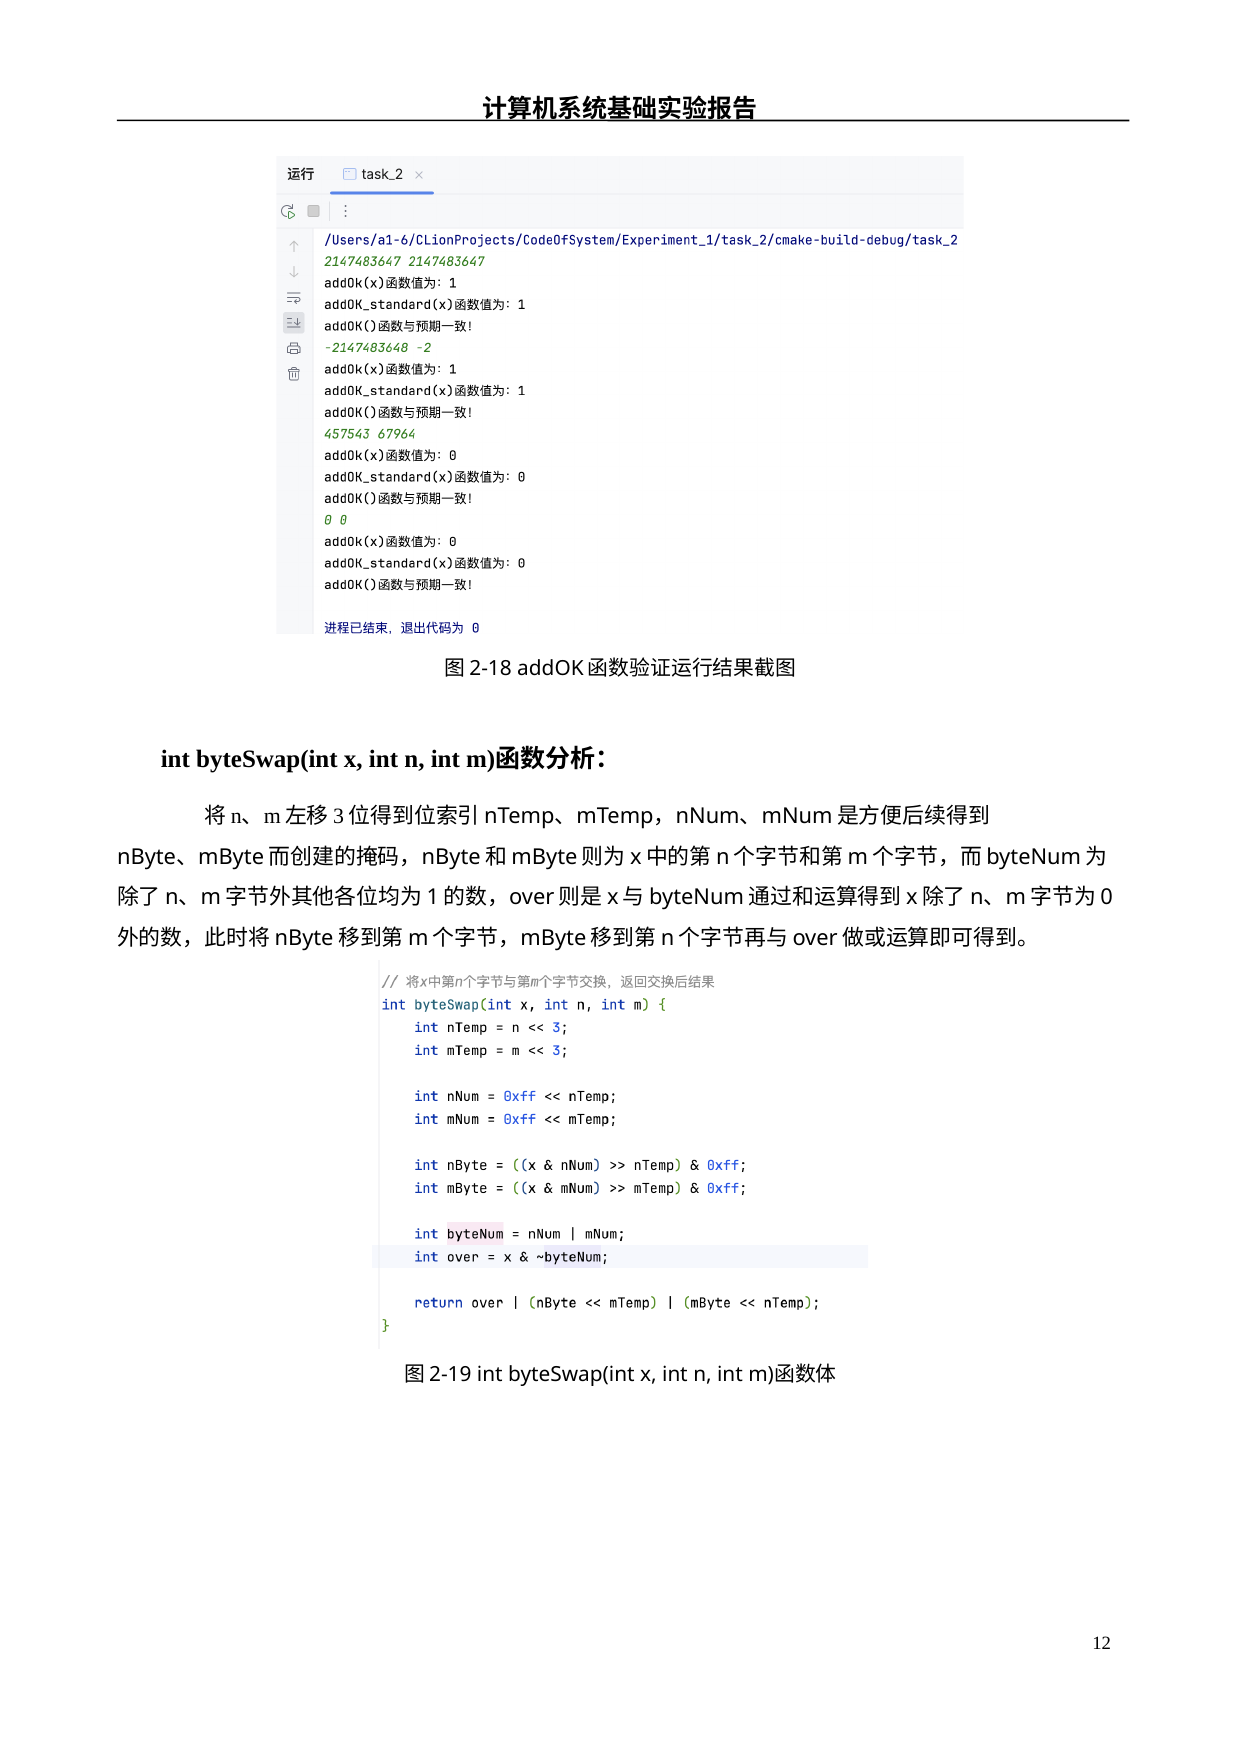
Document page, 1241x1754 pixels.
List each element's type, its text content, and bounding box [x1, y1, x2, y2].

text 将n、m左移3位得到位索引nTemp、mTemp，nNum、mNum是方便后续得到nByte、mByte而创建的掩码，nByte和mByte则为x中的第n个字节和第m个字节，而byteNum为除了n、m字节外其他各位均为1的数，over则是x与byteNum通过和运算得到x除了n、m字节为0外的数，此时将nByte移到第m个字节，mByte移到第n个字节再与over做或运算即可得到。 [117, 798, 1123, 952]
text 图2-19 int byteSwap(int x, int n, int m)函数体 [117, 1356, 1123, 1389]
text int byteSwap(int x, int n, int m)函数分析： [117, 724, 1123, 789]
picture [372, 960, 869, 1349]
picture [276, 156, 964, 634]
text 图2-18 addOK函数验证运行结果截图 [117, 650, 1123, 683]
